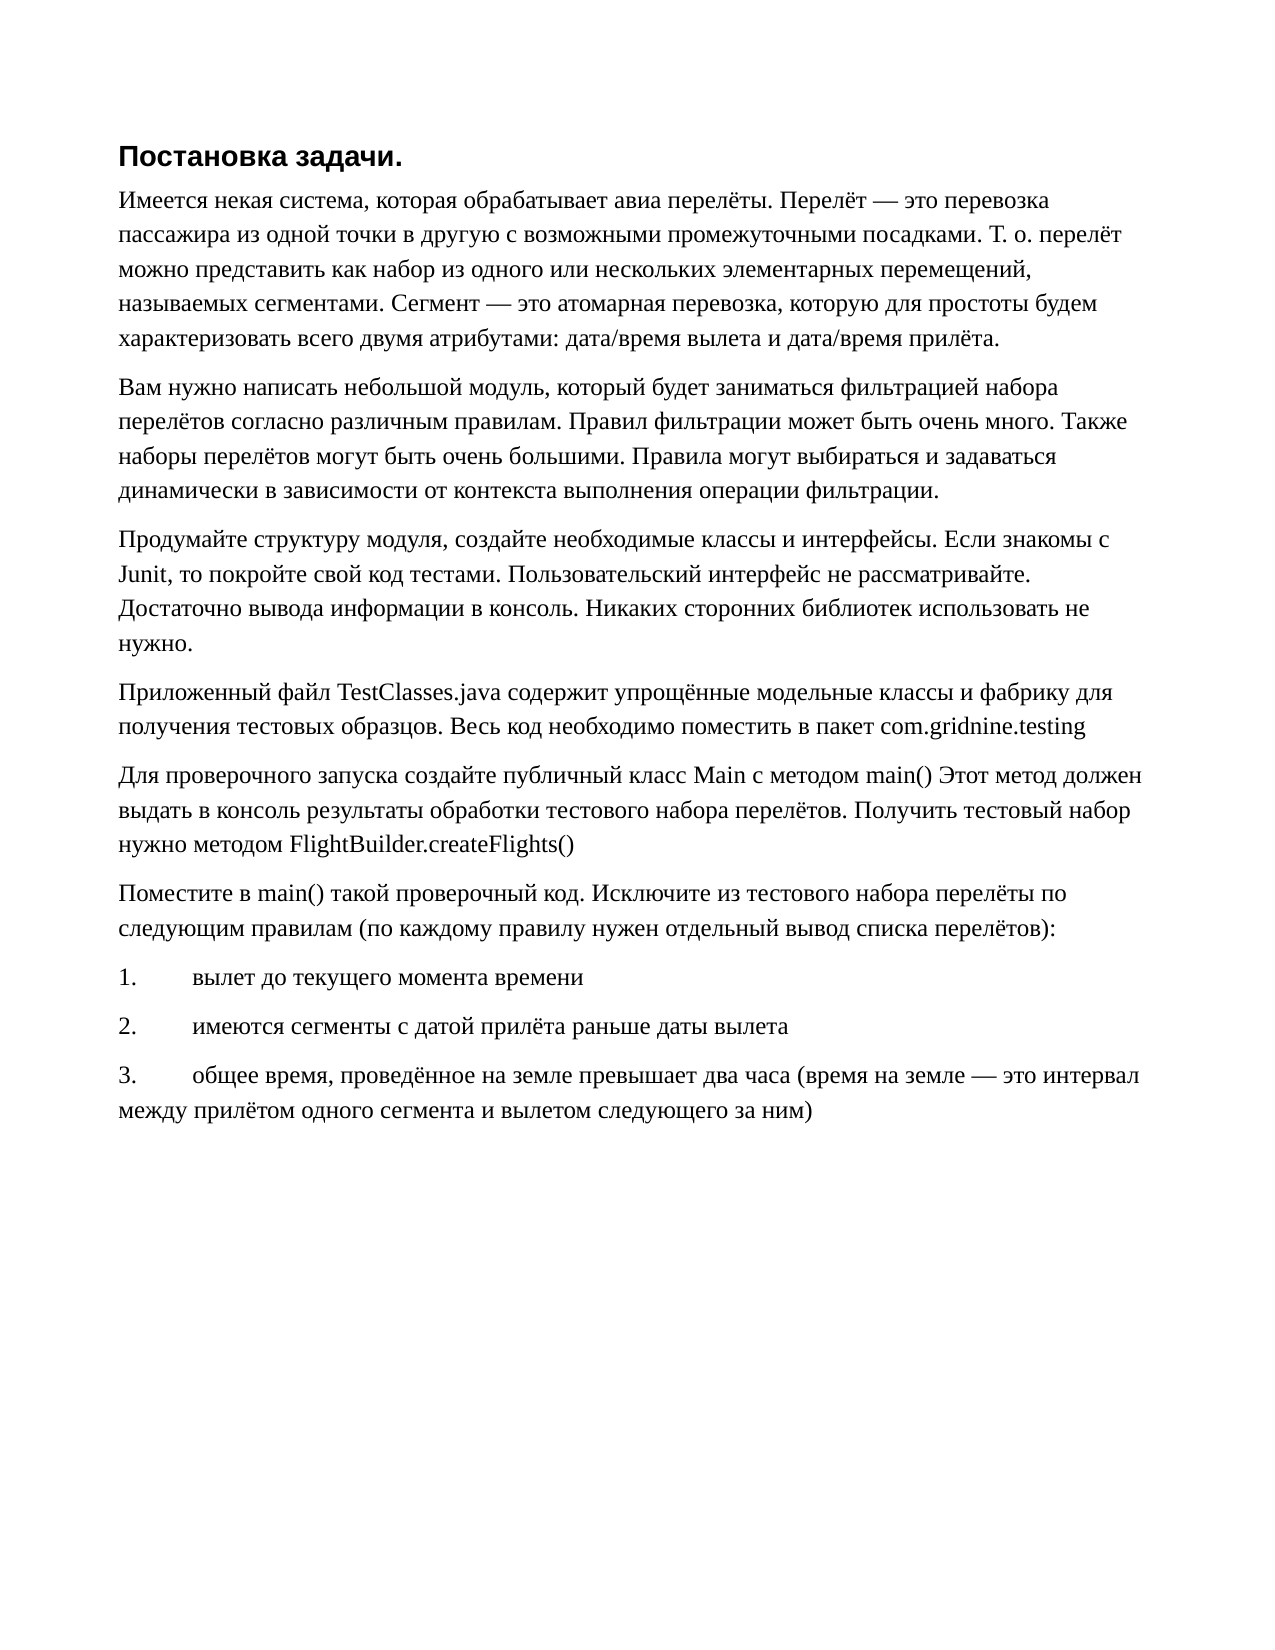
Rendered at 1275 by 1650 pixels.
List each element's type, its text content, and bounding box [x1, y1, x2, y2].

text Для проверочного запуска создайте публичный класс Main c методом main() Этот метод должен выдать в консоль результаты обработки тестового набора перелётов. Получить тестовый набор нужно методом FlightBuilder.createFlights() [118, 761, 1157, 858]
list вылет до текущего момента времени [118, 962, 1157, 991]
text Приложенный файл TestClasses.java содержит упрощённые модельные классы и фабрику для получения тестовых образцов. Весь код необходимо поместить в пакет com.gridnine.testing [118, 677, 1157, 740]
text Поместите в main() такой проверочный код. Исключите из тестового набора перелёты по следующим правилам (по каждому правилу нужен отдельный вывод списка перелётов): [118, 878, 1157, 942]
text Имеется некая система, которая обрабатывает авиа перелёты. Перелёт — это перевозка пассажира из одной точки в другую с возможными промежуточными посадками. Т. о. перелёт можно представить как набор из одного или нескольких элементарных перемещений, называемых сегментами. Сегмент — это атомарная перевозка, которую для простоты будем характеризовать всего двумя атрибутами: дата/время вылета и дата/время прилёта. [118, 185, 1157, 352]
list общее время, проведённое на земле превышает два часа (время на земле — это интервал между прилётом одного сегмента и вылетом следующего за ним) [118, 1060, 1157, 1123]
text Вам нужно написать небольшой модуль, который будет заниматься фильтрацией набора перелётов согласно различным правилам. Правил фильтрации может быть очень много. Также наборы перелётов могут быть очень большими. Правила могут выбираться и задаваться динамически в зависимости от контекста выполнения операции фильтрации. [118, 372, 1157, 504]
subtitle Постановка задачи. [118, 139, 1157, 172]
text Продумайте структуру модуля, создайте необходимые классы и интерфейсы. Если знакомы с Junit, то покройте свой код тестами. Пользовательский интерфейс не рассматривайте. Достаточно вывода информации в консоль. Никаких сторонних библиотек использовать не нужно. [118, 524, 1157, 657]
list имеются сегменты с датой прилёта раньше даты вылета [118, 1011, 1157, 1040]
